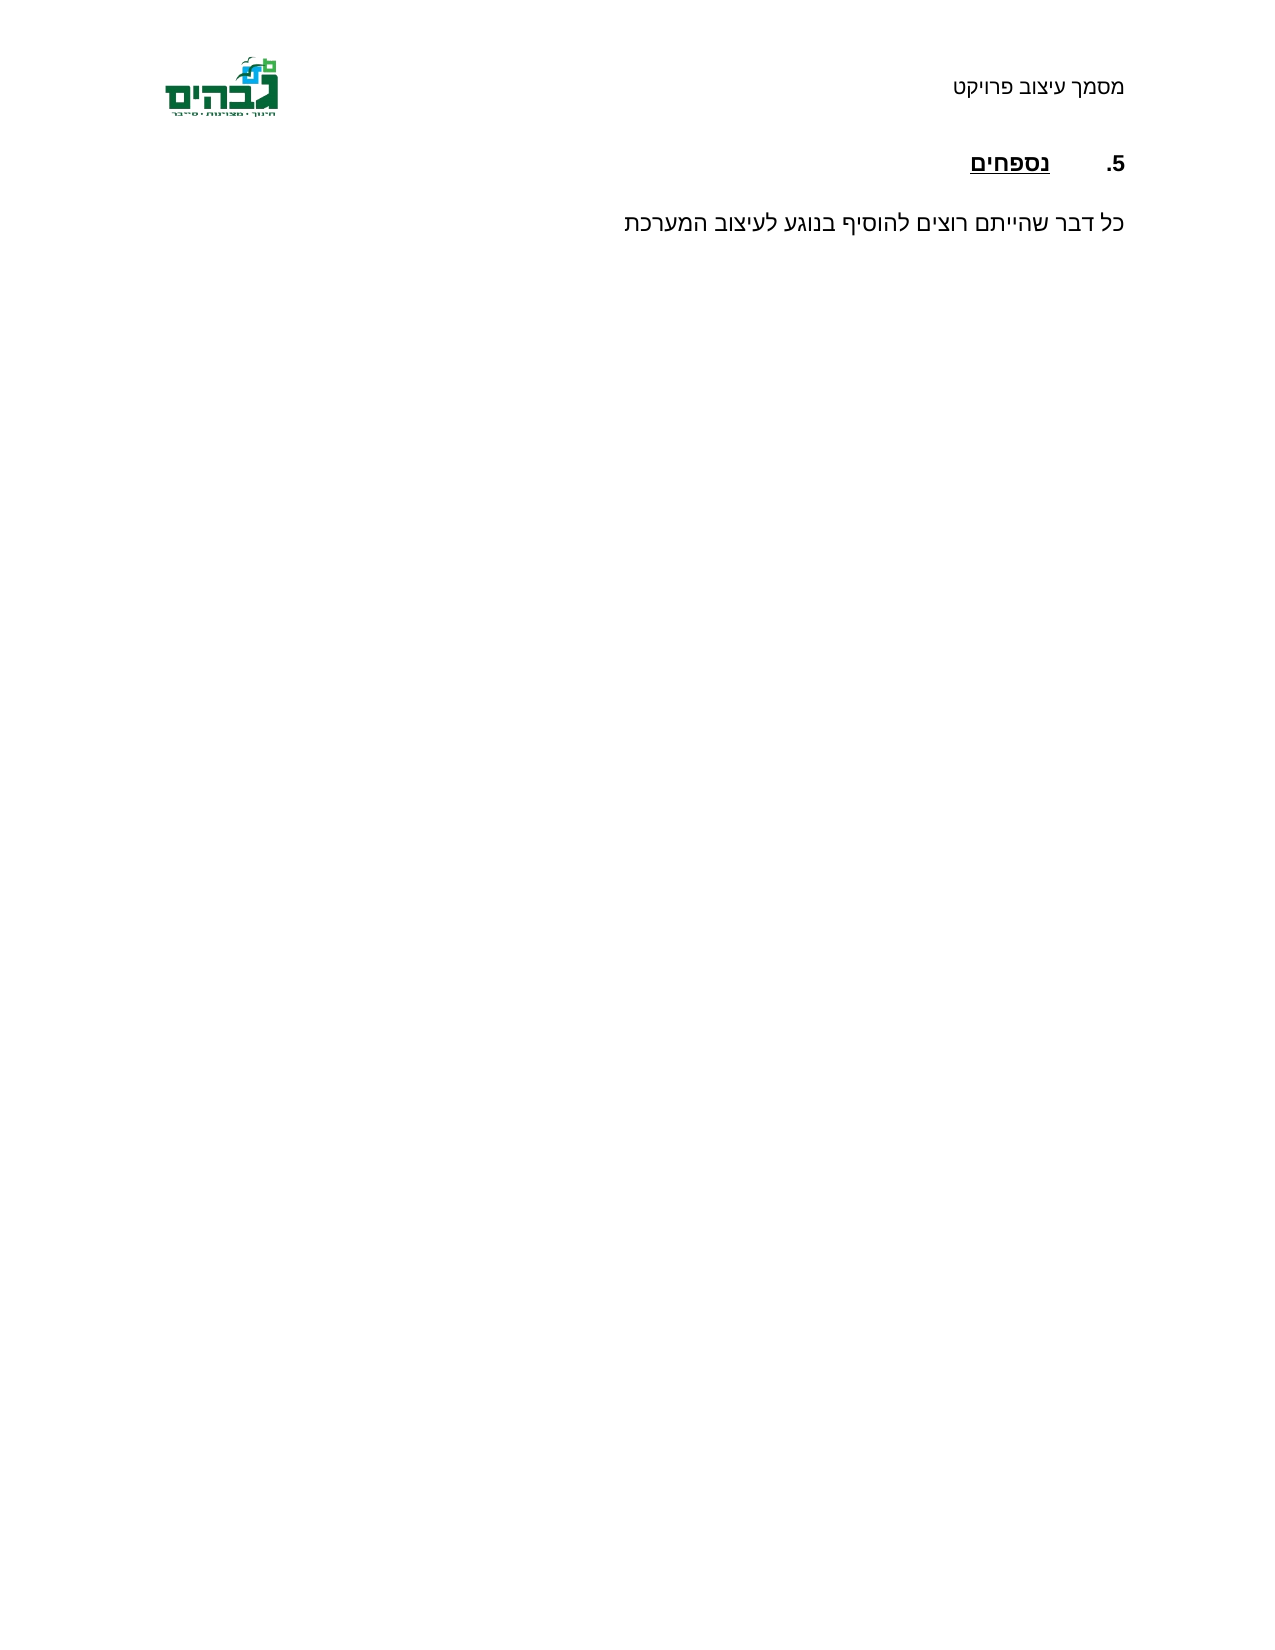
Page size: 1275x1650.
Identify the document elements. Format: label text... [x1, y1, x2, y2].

picture [150, 52, 290, 121]
text 5. נספחים [150, 150, 1125, 176]
text כל דבר שהייתם רוצים להוסיף בנוגע לעיצוב המערכת [150, 210, 1125, 237]
